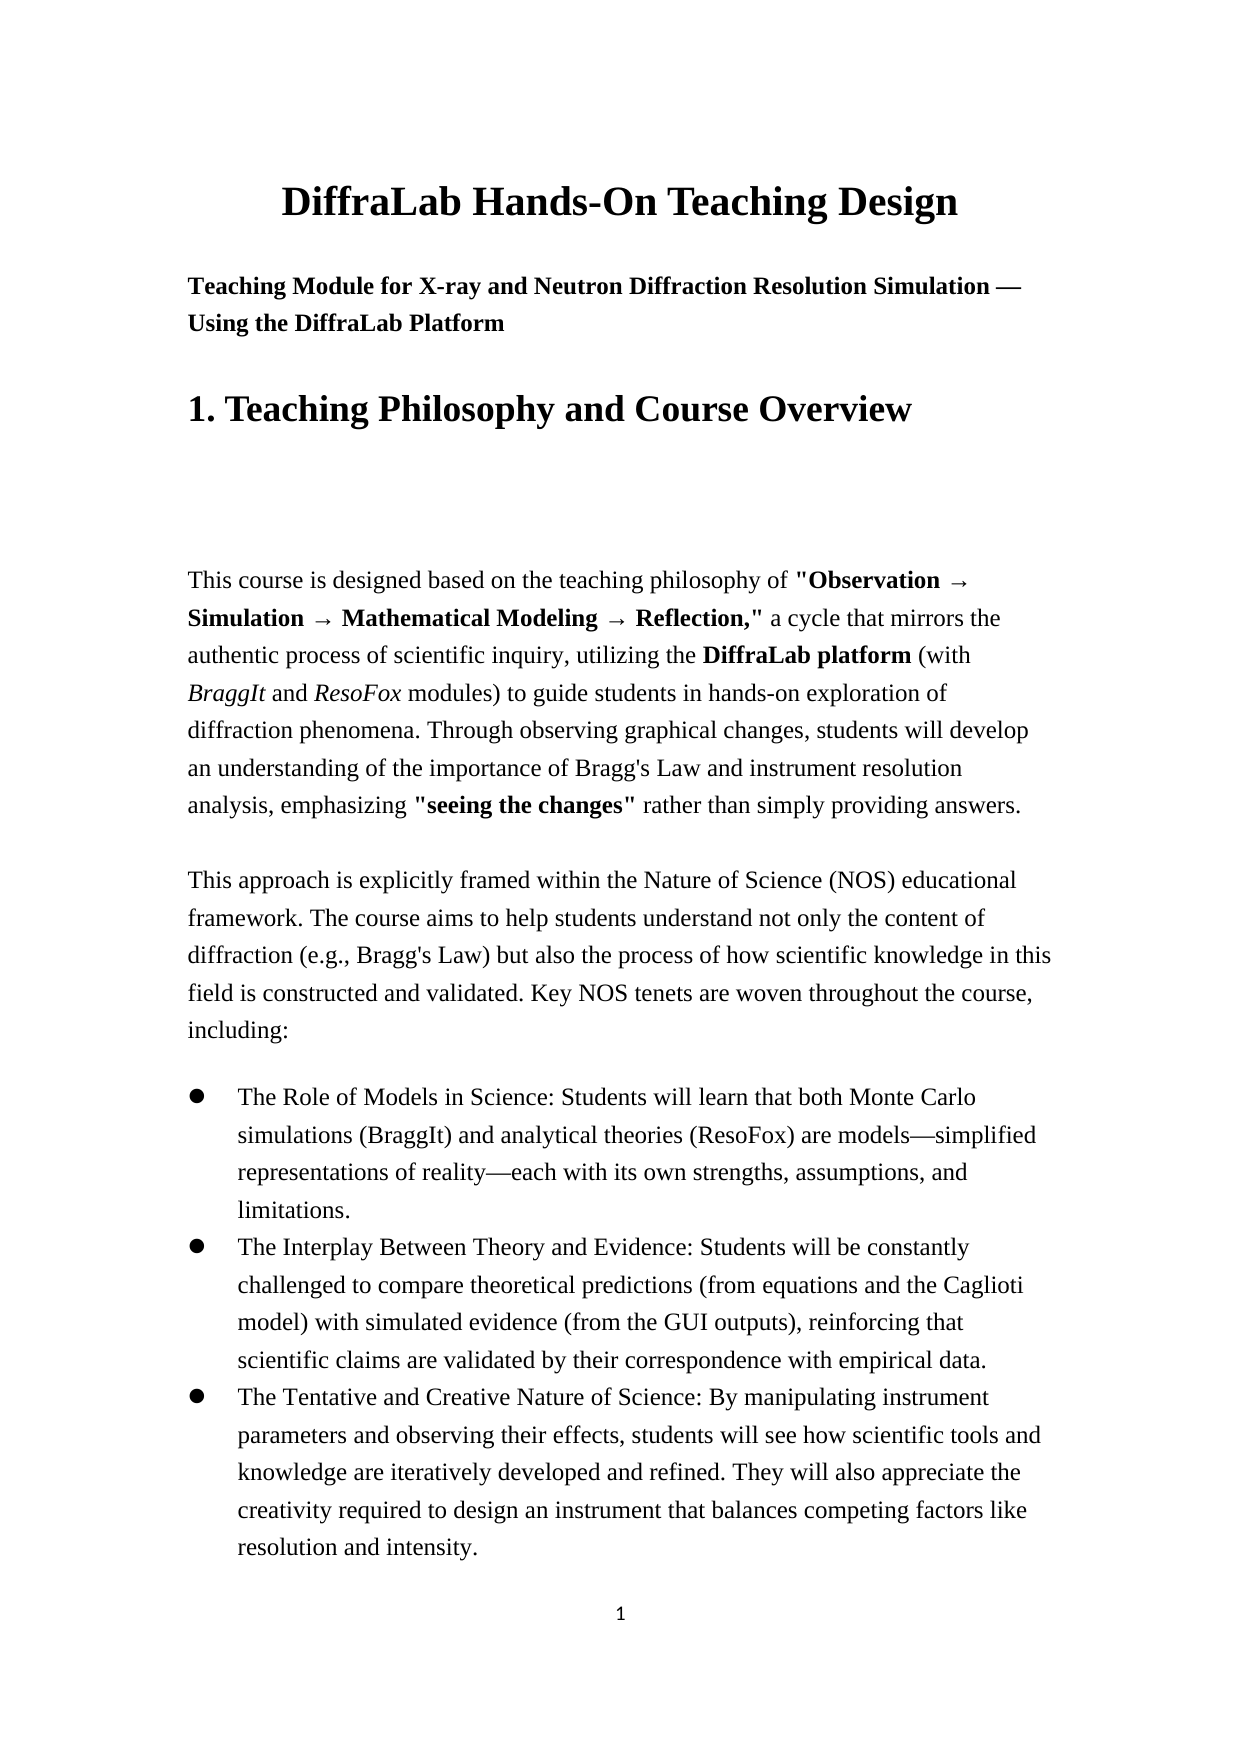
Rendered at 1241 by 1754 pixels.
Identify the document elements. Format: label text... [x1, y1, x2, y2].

text Teaching Module for X-ray and Neutron Diffraction Resolution Simulation — Using the DiffraLab Platform [187, 267, 1053, 342]
list The Tentative and Creative Nature of Science: By manipulating instrument parameters and observing their effects, students will see how scientific tools and knowledge are iteratively developed and refined. They will also appreciate the creativity required to design an instrument that balances competing factors like resolution and intensity. [187, 1378, 1053, 1565]
list The Interplay Between Theory and Evidence: Students will be constantly challenged to compare theoretical predictions (from equations and the Caglioti model) with simulated evidence (from the GUI outputs), reinforcing that scientific claims are validated by their correspondence with empirical data. [187, 1228, 1053, 1378]
subtitle 1. Teaching Philosophy and Course Overview [187, 371, 1053, 446]
text This course is designed based on the teaching philosophy of "Observation → Simulation → Mathematical Modeling → Reflection," a cycle that mirrors the authentic process of scientific inquiry, utilizing the DiffraLab platform (with BraggIt and ResoFox modules) to guide students in hands-on exploration of diffraction phenomena. Through observing graphical changes, students will develop an understanding of the importance of Bragg's Law and instrument resolution analysis, emphasizing "seeing the changes" rather than simply providing answers. This approach is explicitly framed within the Nature of Science (NOS) educational framework. The course aims to help students understand not only the content of diffraction (e.g., Bragg's Law) but also the process of how scientific knowledge in this field is constructed and validated. Key NOS tenets are woven throughout the course, including: [187, 561, 1053, 1049]
text DiffraLab Hands-On Teaching Design [187, 162, 1053, 237]
list The Role of Models in Science: Students will learn that both Monte Carlo simulations (BraggIt) and analytical theories (ResoFox) are models—simplified representations of reality—each with its own strengths, assumptions, and limitations. [187, 1078, 1053, 1228]
